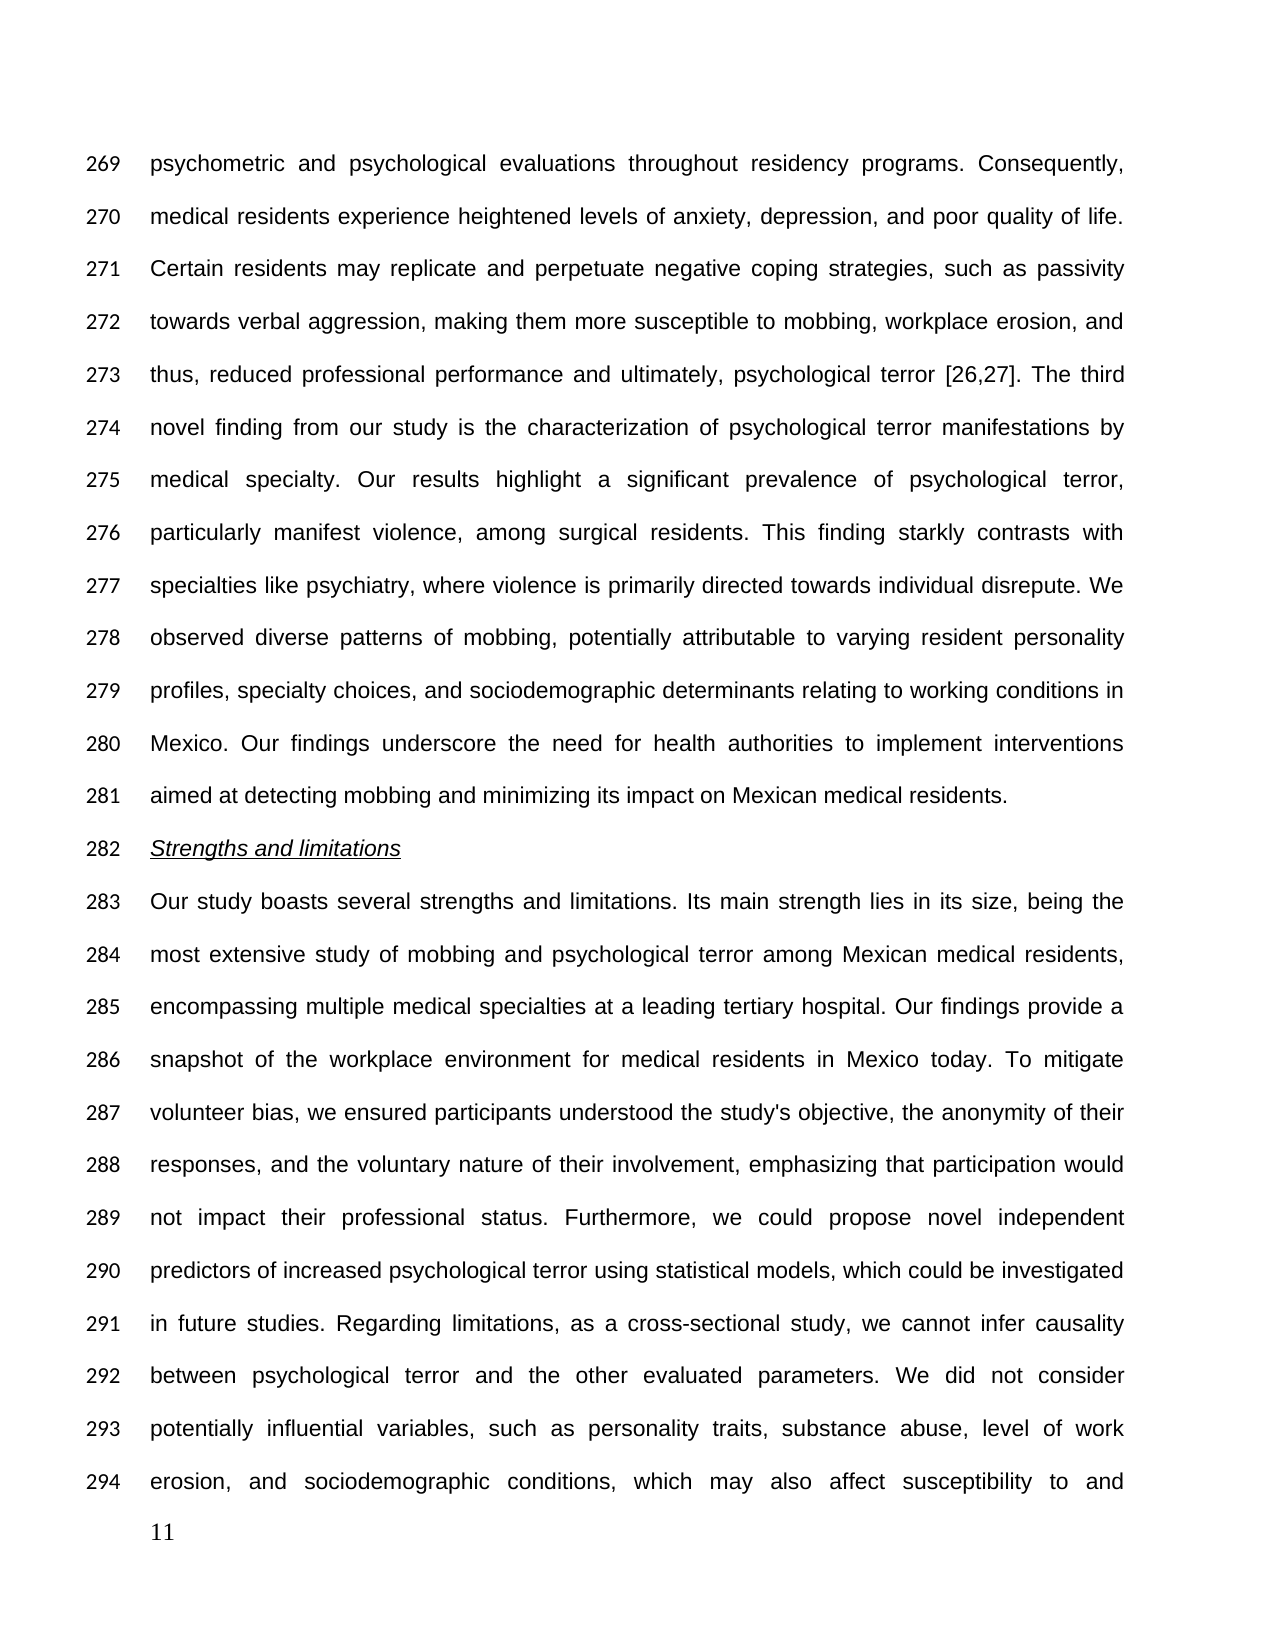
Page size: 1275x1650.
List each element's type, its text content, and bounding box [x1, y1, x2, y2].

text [150, 150, 1125, 809]
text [150, 888, 1125, 1494]
text Strengths and limitations [150, 835, 1125, 862]
